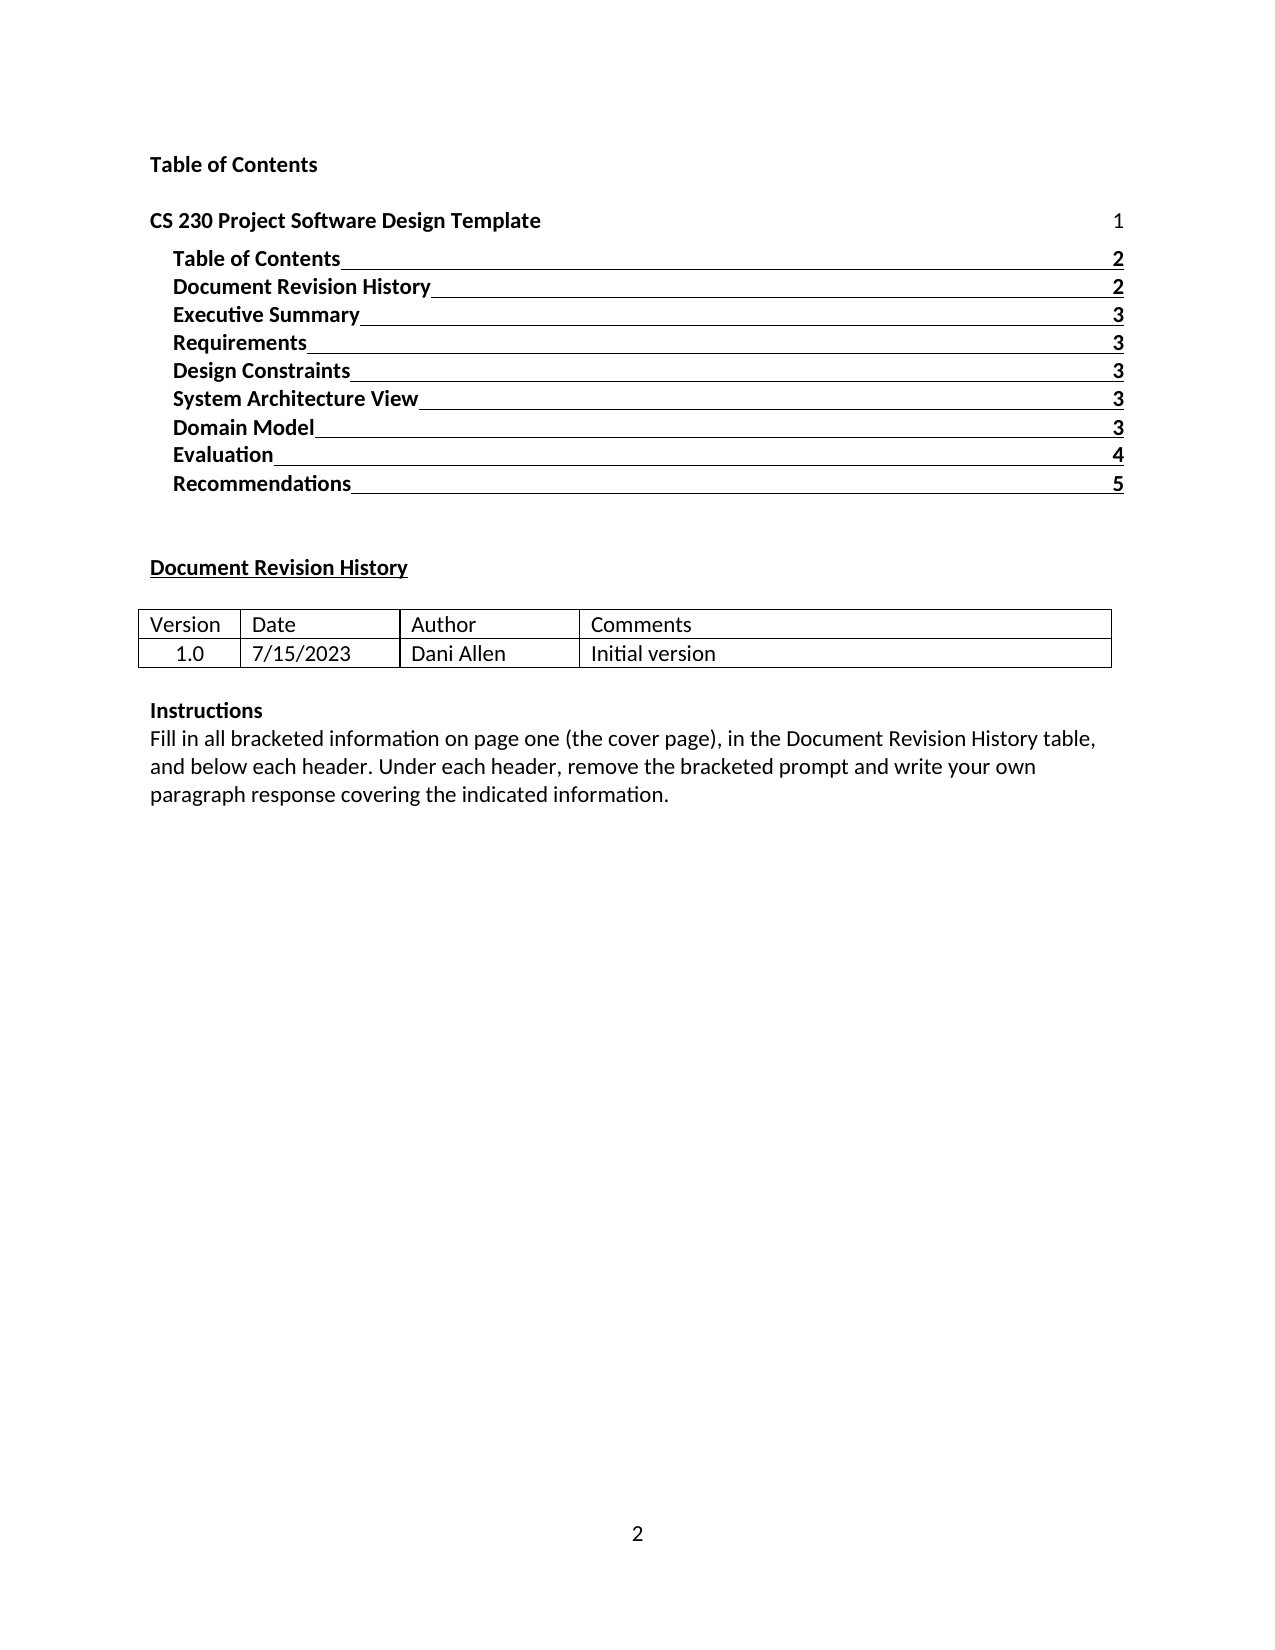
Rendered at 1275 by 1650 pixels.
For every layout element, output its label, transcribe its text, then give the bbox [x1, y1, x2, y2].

table_cell 7/15/2023 [241, 639, 399, 667]
table_header Version [139, 610, 240, 638]
text Fill in all bracketed information on page one (the cover page), in the Document Revision History table, and below each header. Under each header, remove the bracketed prompt and write your own paragraph response covering the indicated information. [150, 724, 1125, 808]
table_cell 1.0 [139, 639, 240, 667]
table_header Date [241, 610, 399, 638]
subtitle Table of Contents [150, 150, 1125, 178]
subtitle Document Revision History [150, 553, 1125, 581]
table_cell Dani Allen [401, 639, 579, 667]
table_cell Initial version [580, 639, 1111, 667]
table_header Comments [580, 610, 1111, 638]
table_header Author [401, 610, 579, 638]
text Instructions [150, 696, 1125, 724]
